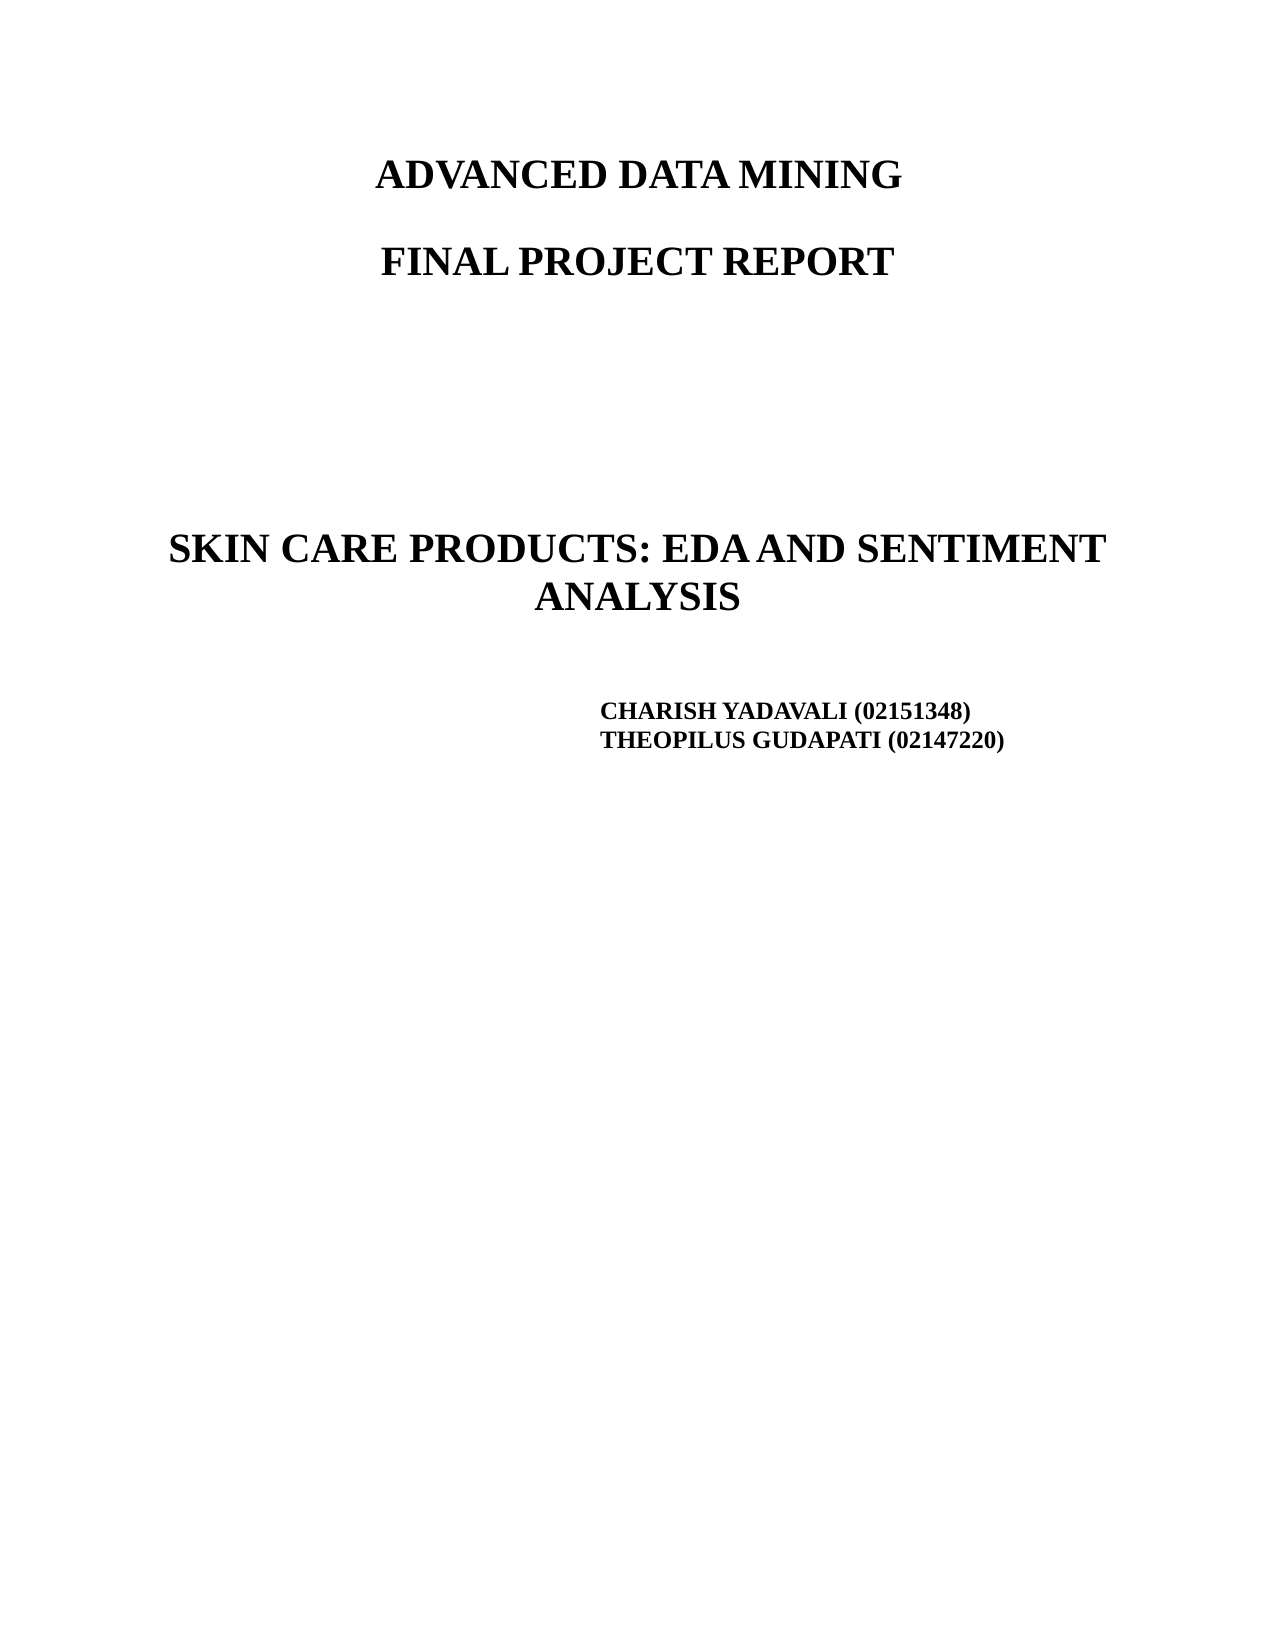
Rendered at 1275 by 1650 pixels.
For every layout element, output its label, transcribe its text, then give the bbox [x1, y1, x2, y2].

text THEOPILUS GUDAPATI (02147220) [150, 725, 1125, 754]
text ADVANCED DATA MINING [300, 150, 1125, 198]
text FINAL PROJECT REPORT [150, 236, 1125, 284]
text CHARISH YADAVALI (02151348) [150, 696, 1125, 725]
text SKIN CARE PRODUCTS: EDA AND SENTIMENT ANALYSIS [150, 524, 1125, 619]
